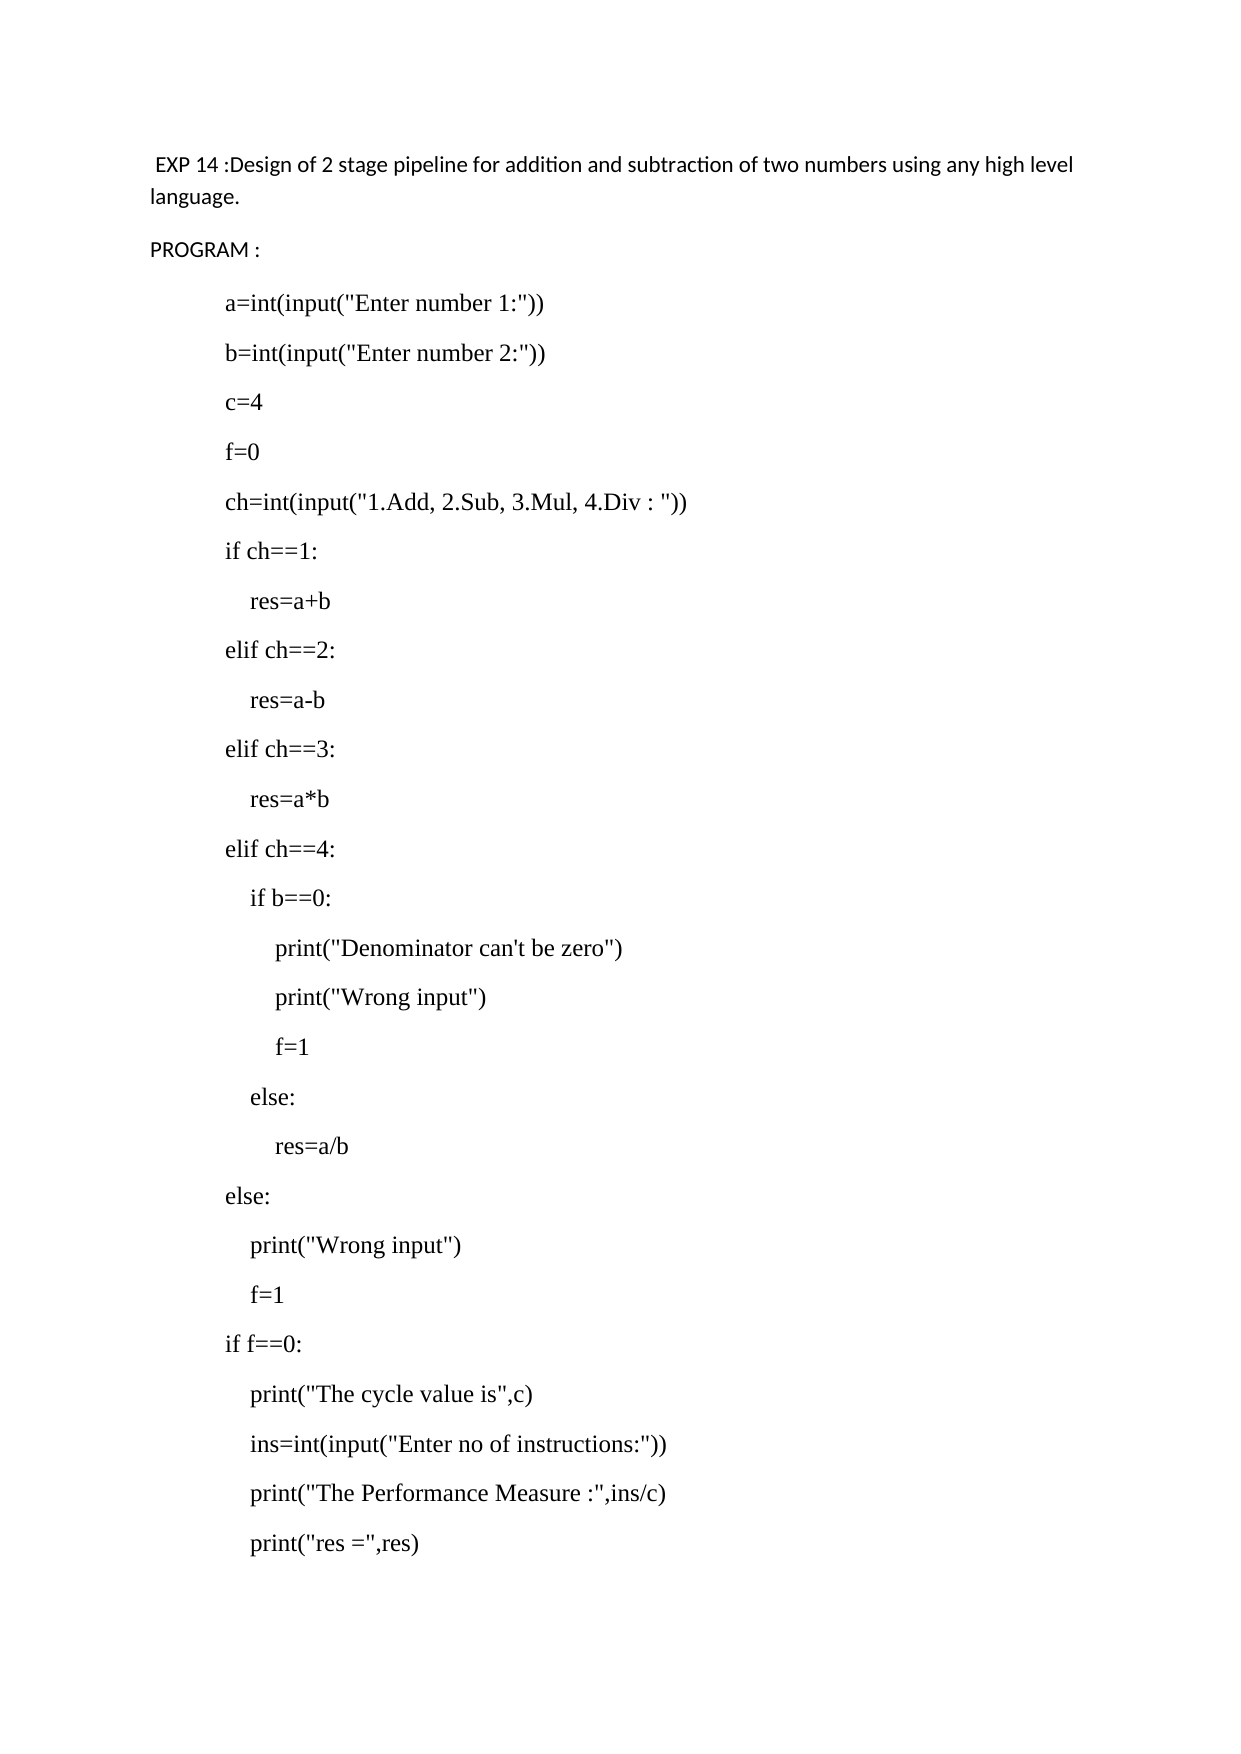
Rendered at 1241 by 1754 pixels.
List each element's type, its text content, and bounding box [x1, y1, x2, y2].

text res=a*b [225, 784, 1090, 813]
text f=1 [225, 1280, 1090, 1309]
text elif ch==4: [225, 834, 1090, 862]
text PROGRAM : [150, 235, 1090, 263]
text print("res =",res) [225, 1528, 1090, 1557]
text elif ch==2: [225, 635, 1090, 664]
text print("Denominator can't be zero") [225, 933, 1090, 962]
text if ch==1: [225, 536, 1090, 565]
text EXP 14 :Design of 2 stage pipeline for addition and subtraction of two numbers using any high level language. [150, 150, 1090, 210]
text ins=int(input("Enter no of instructions:")) [225, 1429, 1090, 1457]
text print("Wrong input") [225, 982, 1090, 1011]
text res=a/b [225, 1131, 1090, 1160]
text if f==0: [225, 1329, 1090, 1358]
text elif ch==3: [225, 734, 1090, 763]
text else: [225, 1082, 1090, 1110]
text f=0 [225, 437, 1090, 466]
text a=int(input("Enter number 1:")) [225, 288, 1090, 317]
text print("The Performance Measure :",ins/c) [225, 1478, 1090, 1507]
text else: [225, 1181, 1090, 1209]
text c=4 [225, 387, 1090, 416]
text f=1 [225, 1032, 1090, 1061]
text res=a-b [225, 685, 1090, 714]
text if b==0: [225, 883, 1090, 912]
text print("The cycle value is",c) [225, 1379, 1090, 1408]
text res=a+b [225, 586, 1090, 614]
text print("Wrong input") [225, 1230, 1090, 1259]
text b=int(input("Enter number 2:")) [225, 338, 1090, 367]
text ch=int(input("1.Add, 2.Sub, 3.Mul, 4.Div : ")) [225, 487, 1090, 515]
